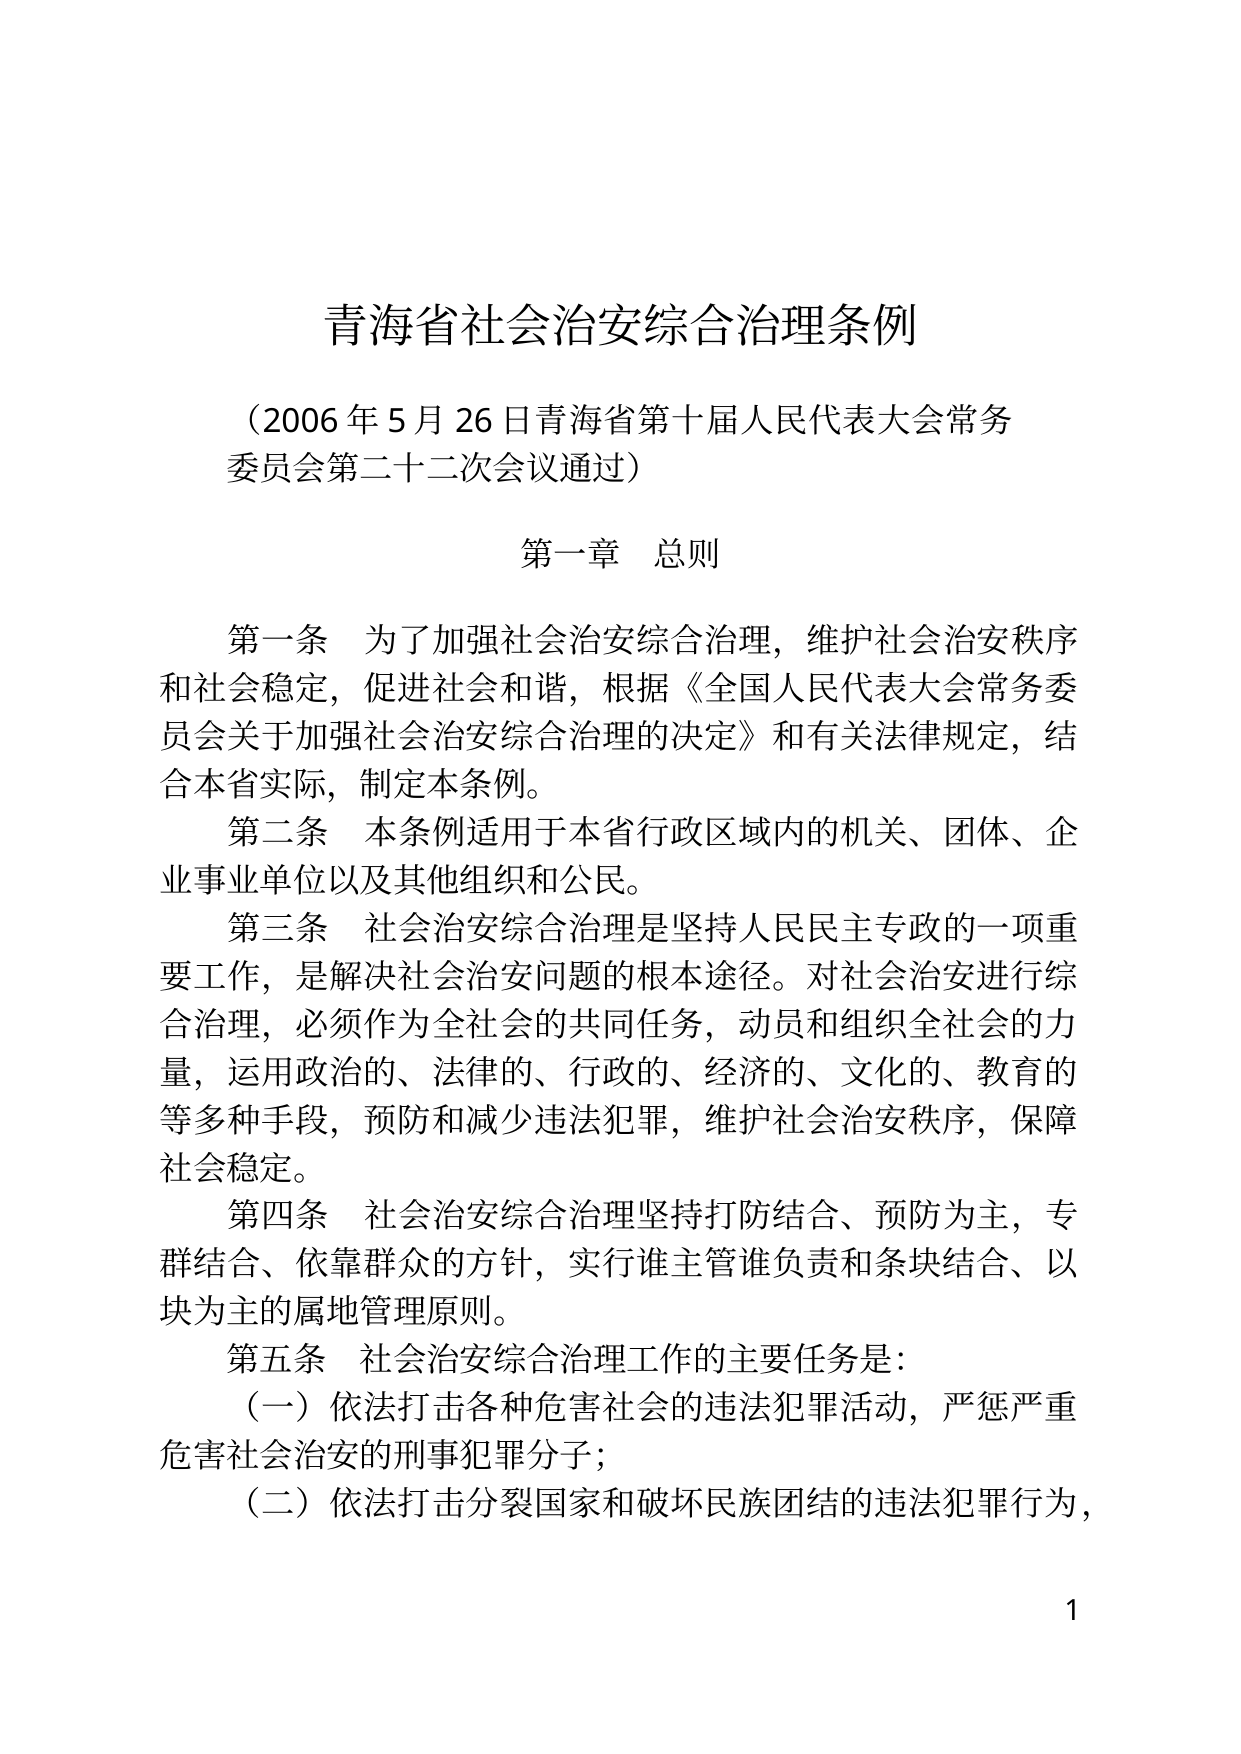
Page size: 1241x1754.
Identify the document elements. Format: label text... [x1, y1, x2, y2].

text （2006年5月26日青海省第十届人民代表大会常务委员会第二十二次会议通过） [159, 394, 1014, 490]
text 第四条 社会治安综合治理坚持打防结合、预防为主，专群结合、依靠群众的方针，实行谁主管谁负责和条块结合、以块为主的属地管理原则。 [159, 1189, 1081, 1333]
text 第一章 总则 [159, 528, 1081, 576]
text （一）依法打击各种危害社会的违法犯罪活动，严惩严重危害社会治安的刑事犯罪分子； [159, 1381, 1081, 1477]
text 第三条 社会治安综合治理是坚持人民民主专政的一项重要工作，是解决社会治安问题的根本途径。对社会治安进行综合治理，必须作为全社会的共同任务，动员和组织全社会的力量，运用政治的、法律的、行政的、经济的、文化的、教育的等多种手段，预防和减少违法犯罪，维护社会治安秩序，保障社会稳定。 [159, 902, 1081, 1189]
text 第五条 社会治安综合治理工作的主要任务是： [159, 1333, 1081, 1381]
text 青海省社会治安综合治理条例 [159, 289, 1081, 355]
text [159, 1477, 1081, 1525]
text 第二条 本条例适用于本省行政区域内的机关、团体、企业事业单位以及其他组织和公民。 [159, 806, 1081, 902]
text 第一条 为了加强社会治安综合治理，维护社会治安秩序和社会稳定，促进社会和谐，根据《全国人民代表大会常务委员会关于加强社会治安综合治理的决定》和有关法律规定，结合本省实际，制定本条例。 [159, 614, 1081, 806]
